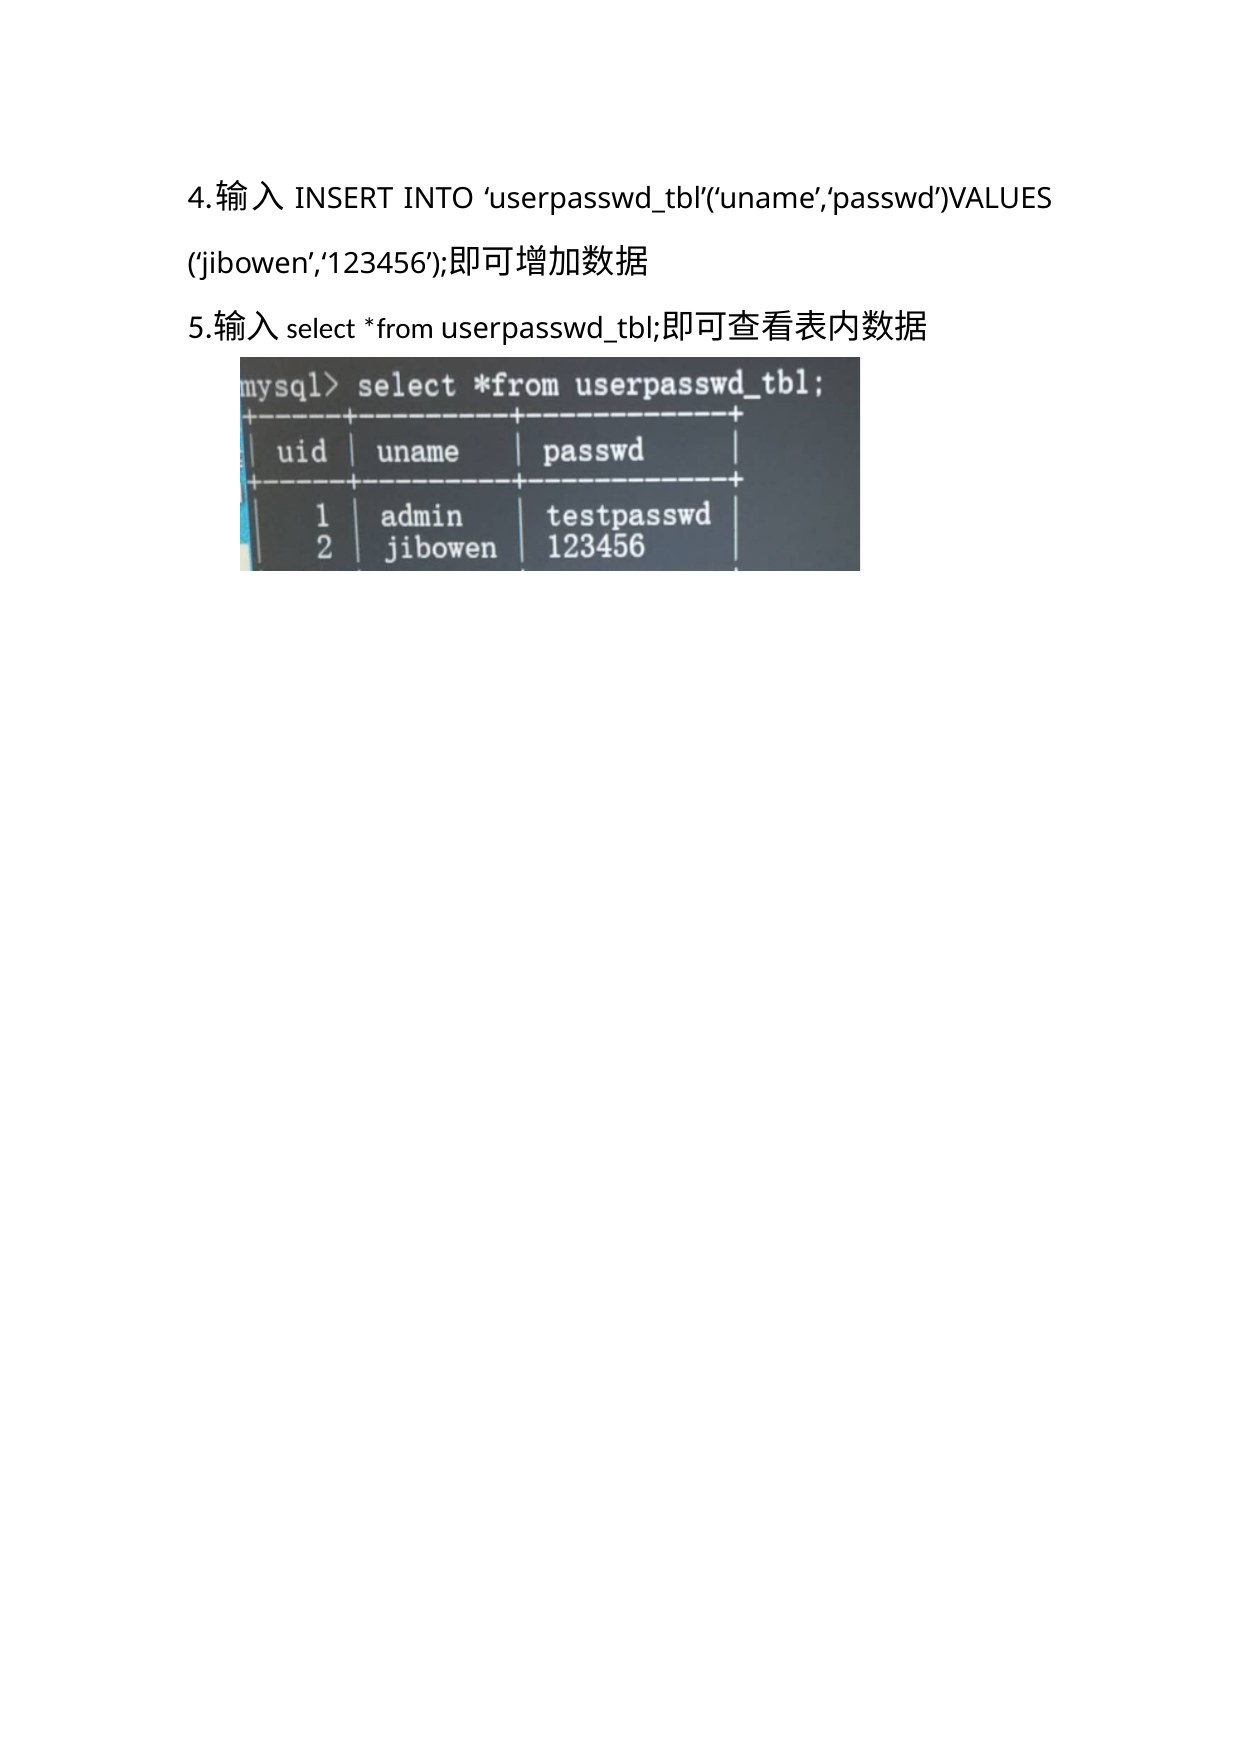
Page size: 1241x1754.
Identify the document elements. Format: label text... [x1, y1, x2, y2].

picture [240, 357, 861, 571]
text 5.输入select *from userpasswd_tbl;即可查看表内数据 [187, 292, 1053, 357]
text 4.输入INSERT INTO ‘userpasswd_tbl’(‘uname’,‘passwd’)VALUES (‘jibowen’,‘123456’);即可增加数据 [187, 162, 1053, 292]
